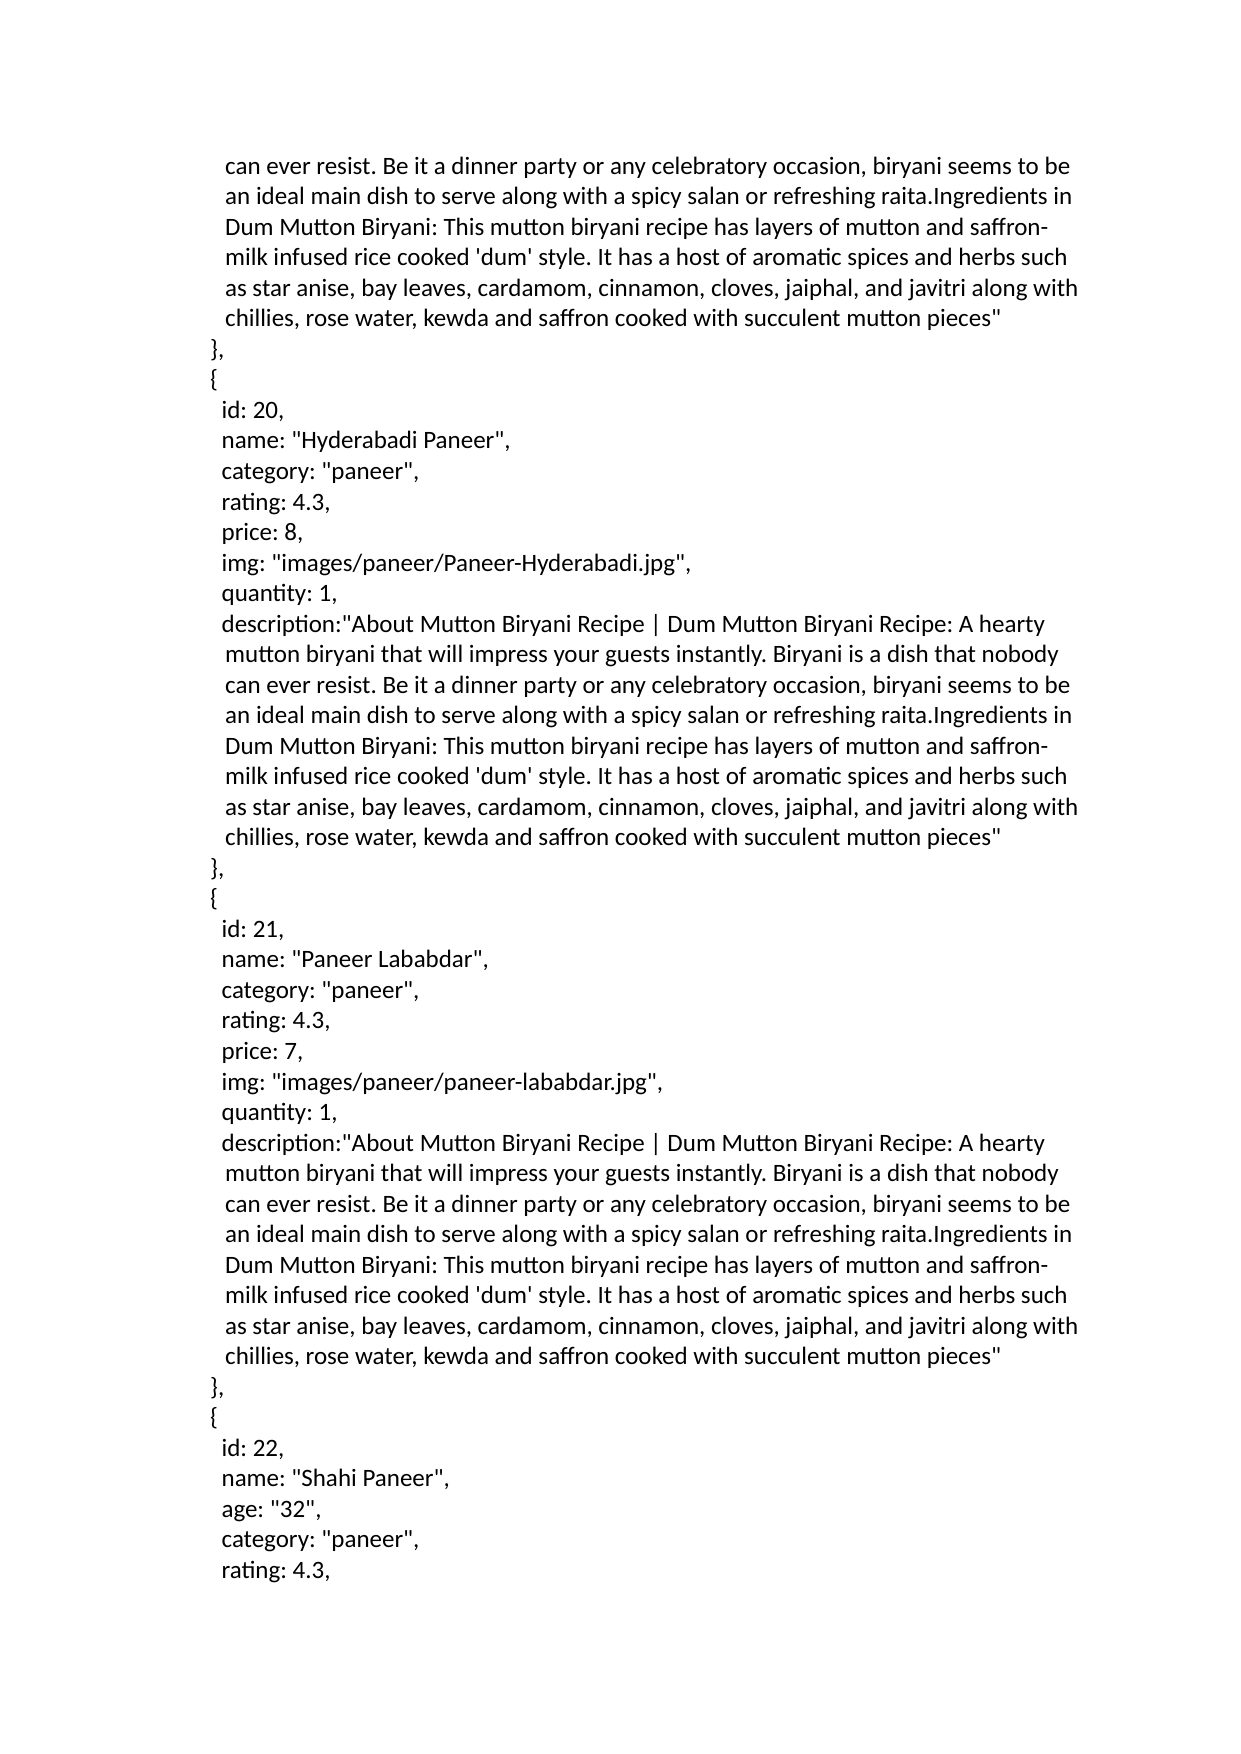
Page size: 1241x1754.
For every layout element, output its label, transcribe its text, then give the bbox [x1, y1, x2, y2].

text { [187, 1401, 1090, 1432]
text }, [187, 852, 1090, 882]
text img: "images/paneer/paneer-lababdar.jpg", [187, 1066, 1090, 1096]
text quantity: 1, [187, 1096, 1090, 1127]
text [187, 1127, 1090, 1371]
text category: "paneer", [187, 974, 1090, 1004]
text }, [187, 333, 1090, 364]
text rating: 4.3, [187, 486, 1090, 516]
text category: "paneer", [187, 1523, 1090, 1554]
text rating: 4.3, [187, 1004, 1090, 1035]
text img: "images/paneer/Paneer-Hyderabadi.jpg", [187, 547, 1090, 577]
text price: 7, [187, 1035, 1090, 1066]
text id: 20, [187, 394, 1090, 425]
text category: "paneer", [187, 455, 1090, 486]
text name: "Shahi Paneer", [187, 1462, 1090, 1493]
text id: 21, [187, 913, 1090, 943]
text age: "32", [187, 1493, 1090, 1523]
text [187, 150, 1090, 333]
text }, [187, 1371, 1090, 1401]
text id: 22, [187, 1432, 1090, 1462]
text rating: 4.3, [187, 1554, 1090, 1584]
text quantity: 1, [187, 577, 1090, 608]
text { [187, 364, 1090, 394]
text name: "Hyderabadi Paneer", [187, 425, 1090, 455]
text name: "Paneer Lababdar", [187, 943, 1090, 974]
text { [187, 882, 1090, 913]
text price: 8, [187, 516, 1090, 547]
